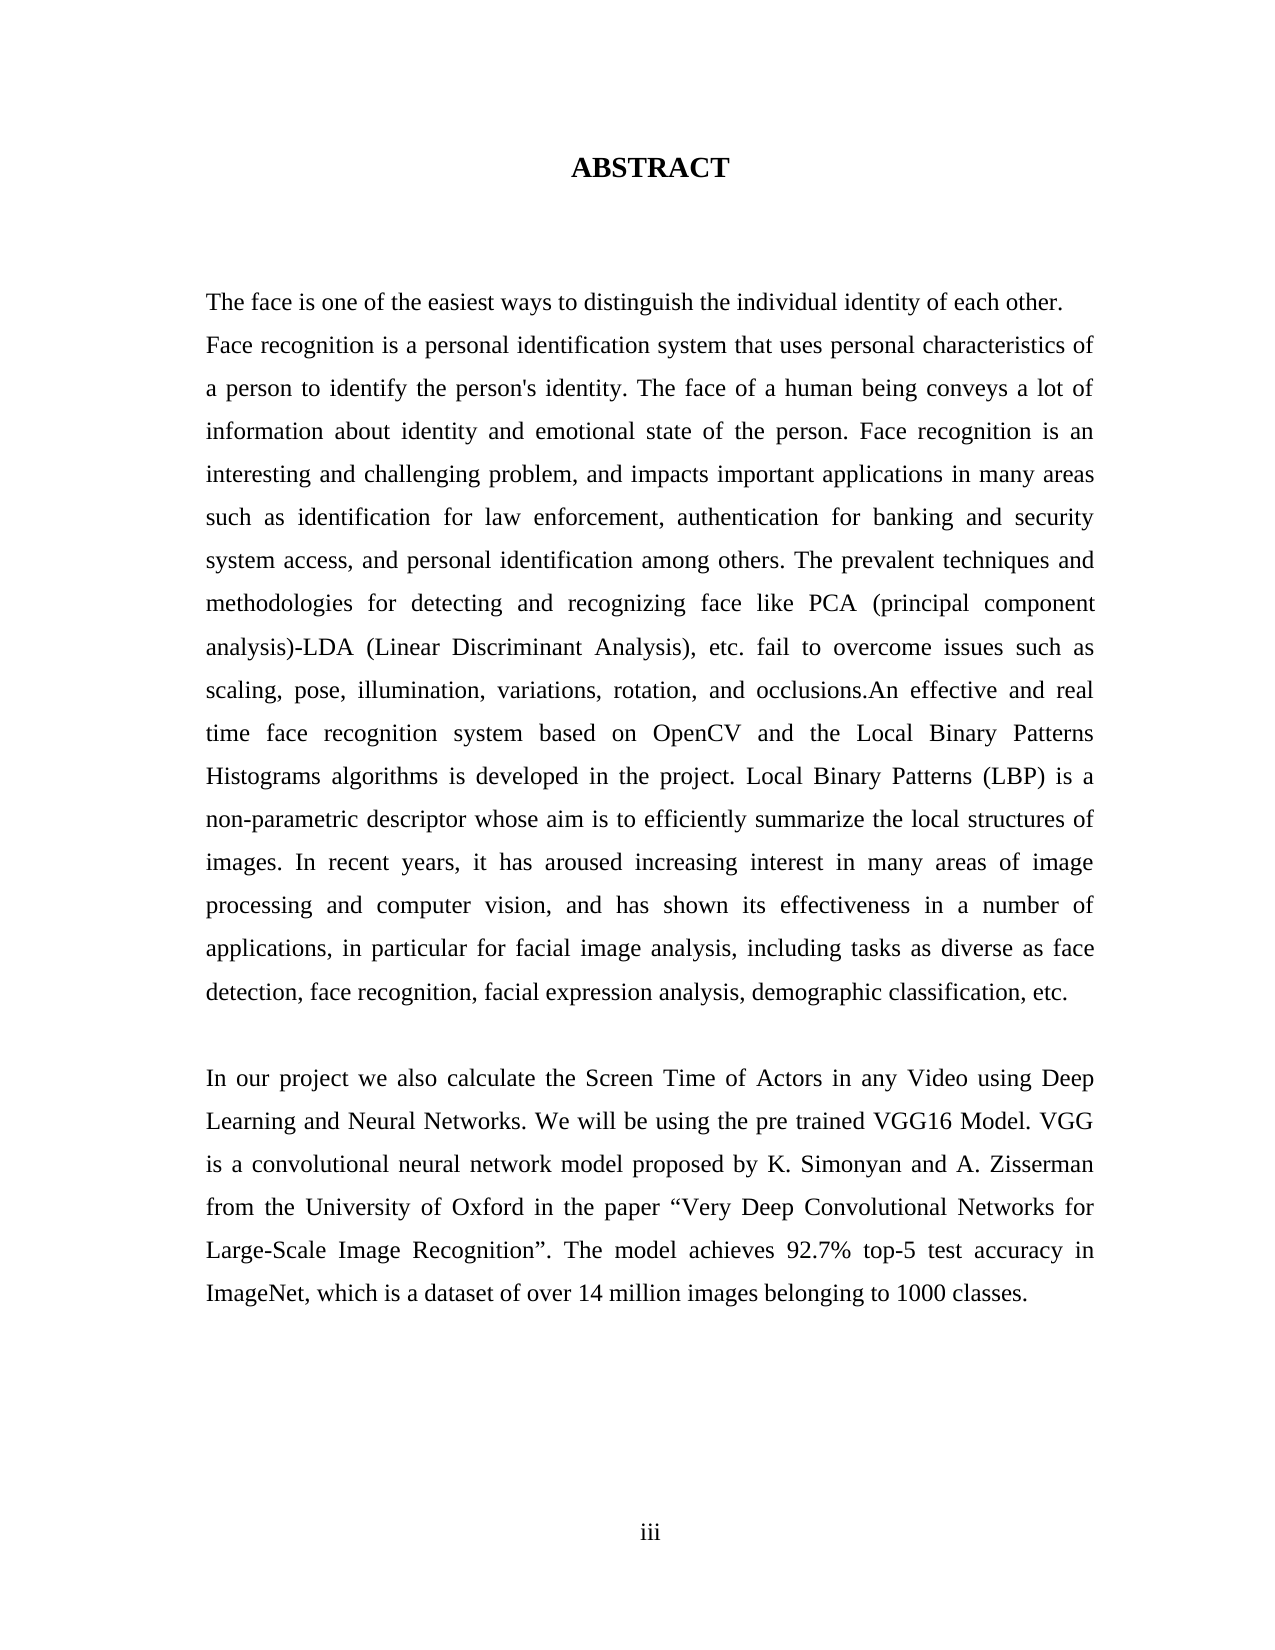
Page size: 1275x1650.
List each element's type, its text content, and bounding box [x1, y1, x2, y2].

text The face is one of the easiest ways to distinguish the individual identity of each other. [206, 287, 1095, 315]
text ABSTRACT [206, 150, 1095, 183]
text Face recognition is a personal identification system that uses personal characteristics of a person to identify the person's identity. The face of a human being conveys a lot of information about identity and emotional state of the person. Face recognition is an interesting and challenging problem, and impacts important applications in many areas such as identification for law enforcement, authentication for banking and security system access, and personal identification among others. The prevalent techniques and methodologies for detecting and recognizing face like PCA (principal component analysis)-LDA (Linear Discriminant Analysis), etc. fail to overcome issues such as scaling, pose, illumination, variations, rotation, and occlusions.An effective and real time face recognition system based on OpenCV and the Local Binary Patterns Histograms algorithms is developed in the project. Local Binary Patterns (LBP) is a non-parametric descriptor whose aim is to efficiently summarize the local structures of images. In recent years, it has aroused increasing interest in many areas of image processing and computer vision, and has shown its effectiveness in a number of applications, in particular for facial image analysis, including tasks as diverse as face detection, face recognition, facial expression analysis, demographic classification, etc. [206, 330, 1095, 1005]
text In our project we also calculate the Screen Time of Actors in any Video using Deep Learning and Neural Networks. We will be using the pre trained VGG16 Model. VGG is a convolutional neural network model proposed by K. Simonyan and A. Zisserman from the University of Oxford in the paper “Very Deep Convolutional Networks for Large-Scale Image Recognition”. The model achieves 92.7% top-5 test accuracy in ImageNet, which is a dataset of over 14 million images belonging to 1000 classes. [206, 1063, 1095, 1307]
